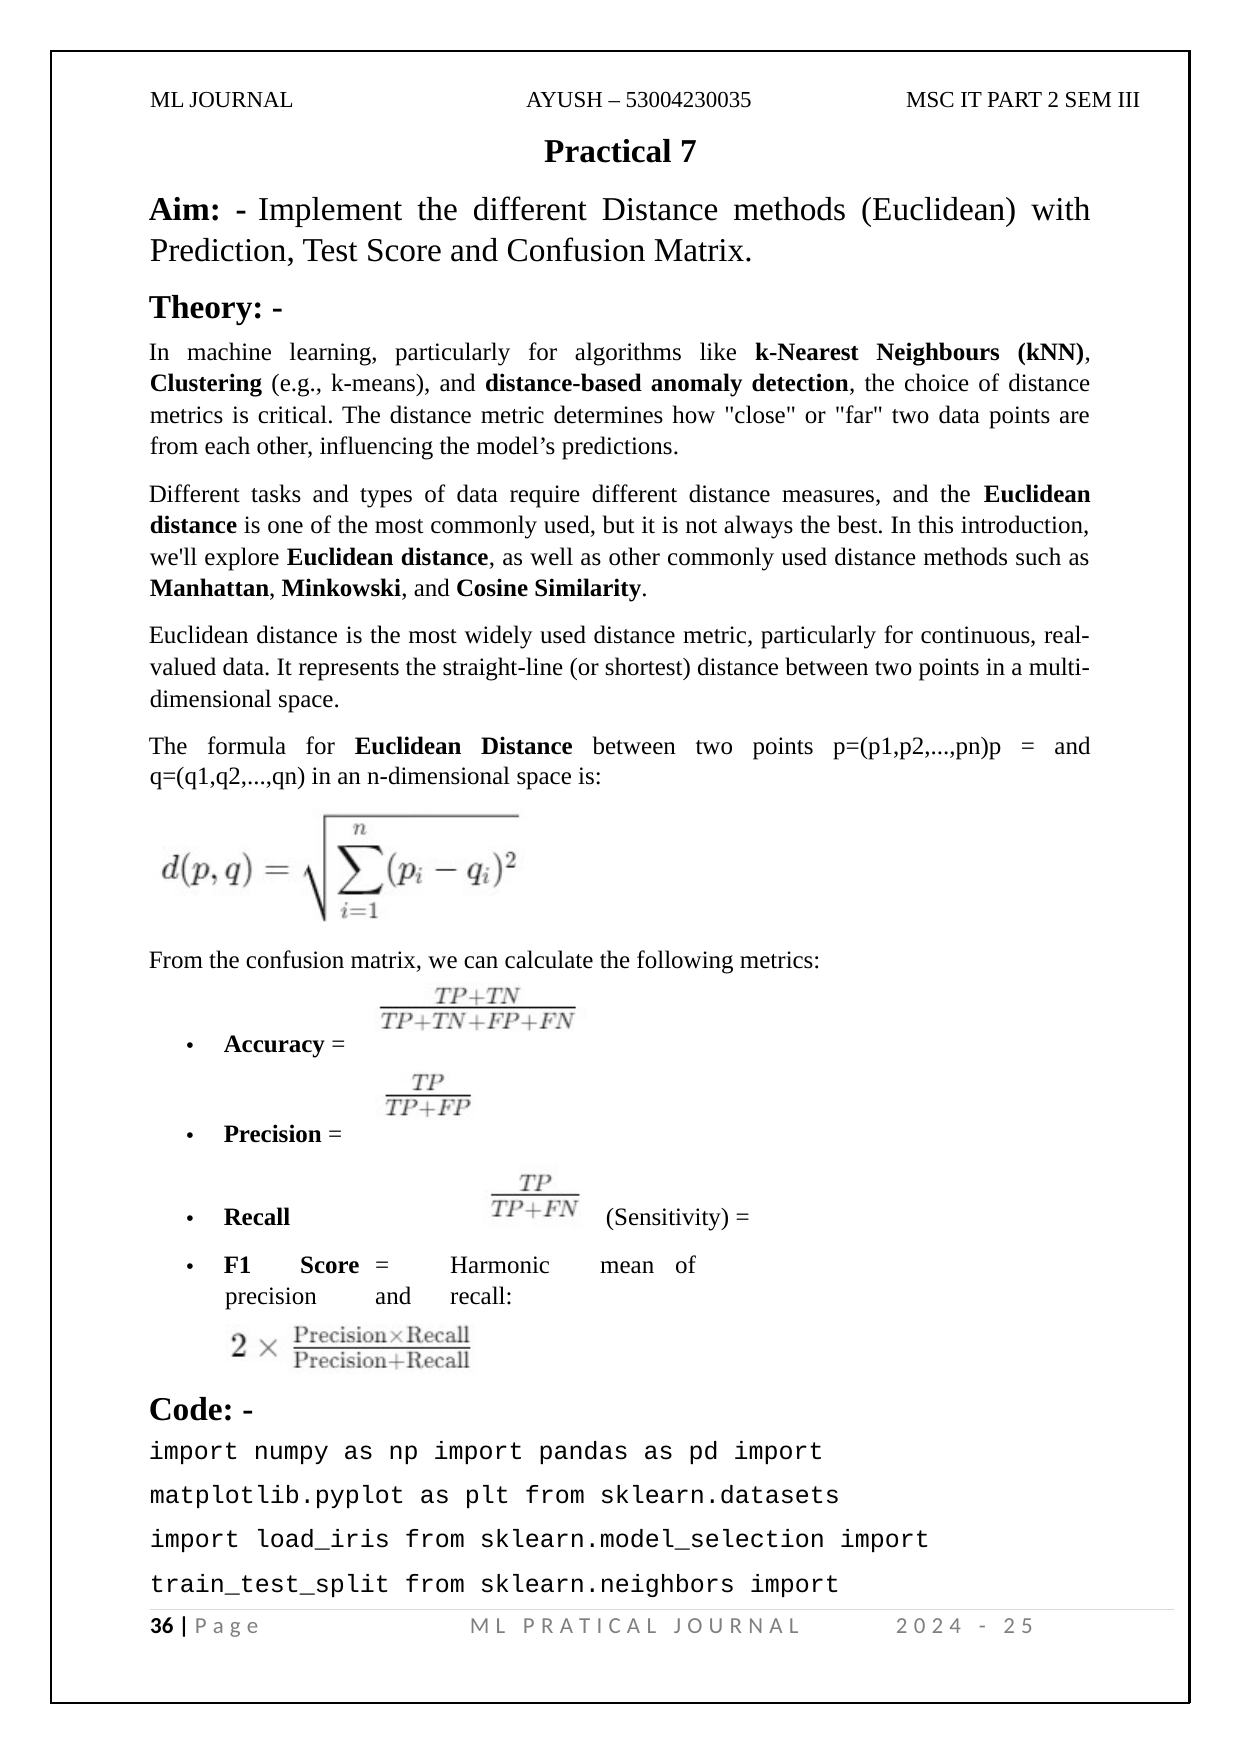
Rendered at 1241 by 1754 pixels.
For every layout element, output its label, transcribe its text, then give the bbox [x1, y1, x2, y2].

list Accuracy = [186, 1029, 839, 1058]
picture [482, 1164, 586, 1228]
picture [374, 982, 587, 1043]
subtitle Practical 7 [150, 131, 1090, 169]
list Precision = [186, 1119, 839, 1148]
picture [225, 1311, 494, 1387]
picture [150, 808, 538, 934]
text In machine learning, particularly for algorithms like k-Nearest Neighbours (kNN), Clustering (e.g., k-means), and distance-based anomaly detection, the choice of distance metrics is critical. The distance metric determines how "close" or "far" two data points are from each other, influencing the model’s predictions. [148, 337, 1091, 460]
subtitle Code: - [148, 1389, 1090, 1427]
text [148, 1439, 935, 1599]
list Recall (Sensitivity) = [186, 1202, 839, 1231]
text Aim: - Implement the different Distance methods (Euclidean) with Prediction, Test Score and Confusion Matrix. [148, 189, 1092, 268]
text The formula for Euclidean Distance between two points p=(p1,p2,...,pn)p = and q=(q1,q2,...,qn) in an n-dimensional space is: [148, 731, 1091, 789]
picture [375, 1070, 490, 1139]
text Different tasks and types of data require different distance measures, and the Euclidean distance is one of the most commonly used, but it is not always the best. In this introduction, we'll explore Euclidean distance, as well as other commonly used distance methods such as Manhattan, Minkowski, and Cosine Similarity. [148, 479, 1091, 602]
list F1 Score = Harmonic mean of precision and recall: [186, 1250, 839, 1309]
text From the confusion matrix, we can calculate the following metrics: [148, 945, 1091, 974]
text Euclidean distance is the most widely used distance metric, particularly for continuous, real-valued data. It represents the straight-line (or shortest) distance between two points in a multi-dimensional space. [148, 621, 1091, 712]
subtitle Theory: - [148, 287, 1090, 326]
